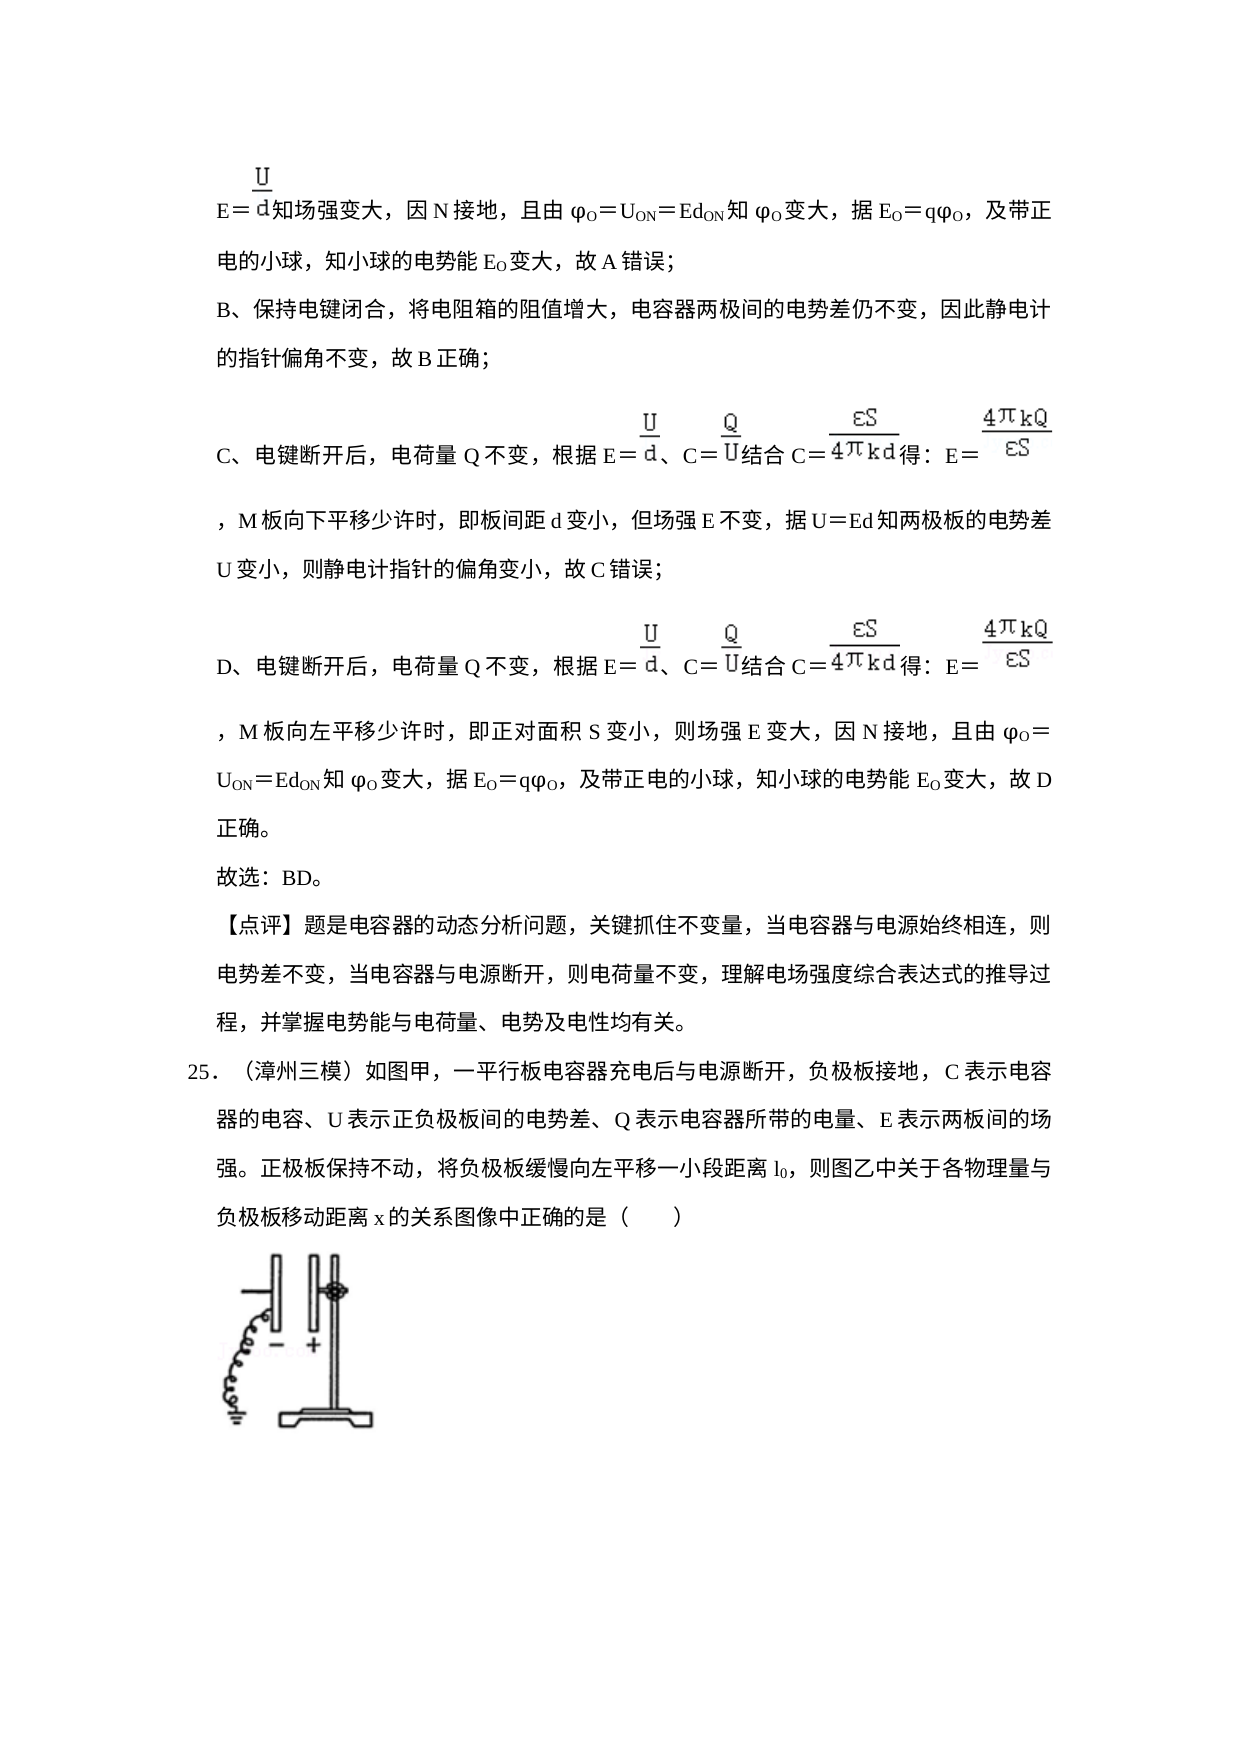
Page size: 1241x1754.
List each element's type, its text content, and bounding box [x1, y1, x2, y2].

text 【点评】题是电容器的动态分析问题，关键抓住不变量，当电容器与电源始终相连，则电势差不变，当电容器与电源断开，则电荷量不变，理解电场强度综合表达式的推导过程，并掌握电势能与电荷量、电势及电性均有关。 [216, 907, 1053, 1037]
picture [640, 620, 661, 675]
picture [721, 620, 742, 675]
picture [639, 409, 660, 464]
text 25．（漳州三模）如图甲，一平行板电容器充电后与电源断开，负极板接地，C表示电容器的电容、U表示正负极板间的电势差、Q表示电容器所带的电量、E表示两板间的场强。正极板保持不动，将负极板缓慢向左平移一小段距离l0，则图乙中关于各物理量与负极板移动距离x的关系图像中正确的是（ ） [187, 1053, 1053, 1232]
picture [720, 409, 742, 464]
picture [829, 404, 900, 464]
picture [252, 163, 273, 219]
picture [982, 615, 1053, 675]
text B、保持电键闭合，将电阻箱的阻值增大，电容器两极间的电势差仍不变，因此静电计的指针偏角不变，故B正确； [216, 292, 1053, 373]
picture [981, 404, 1053, 464]
text C、电键断开后，电荷量Q不变，根据E＝、C＝结合C＝得：E＝，M板向下平移少许时，即板间距d变小，但场强E不变，据U＝Ed知两极板的电势差U变小，则静电计指针的偏角变小，故C错误； [216, 389, 1053, 584]
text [216, 162, 1053, 276]
text D、电键断开后，电荷量Q不变，根据E＝、C＝结合C＝得：E＝，M板向左平移少许时，即正对面积S变小，则场强E变大，因N接地，且由φO＝UON＝EdON知φO变大，据EO＝qφO，及带正电的小球，知小球的电势能EO变大，故D正确。 [216, 599, 1053, 843]
picture [216, 1247, 379, 1434]
picture [829, 615, 900, 675]
text 故选：BD。 [216, 859, 1053, 892]
